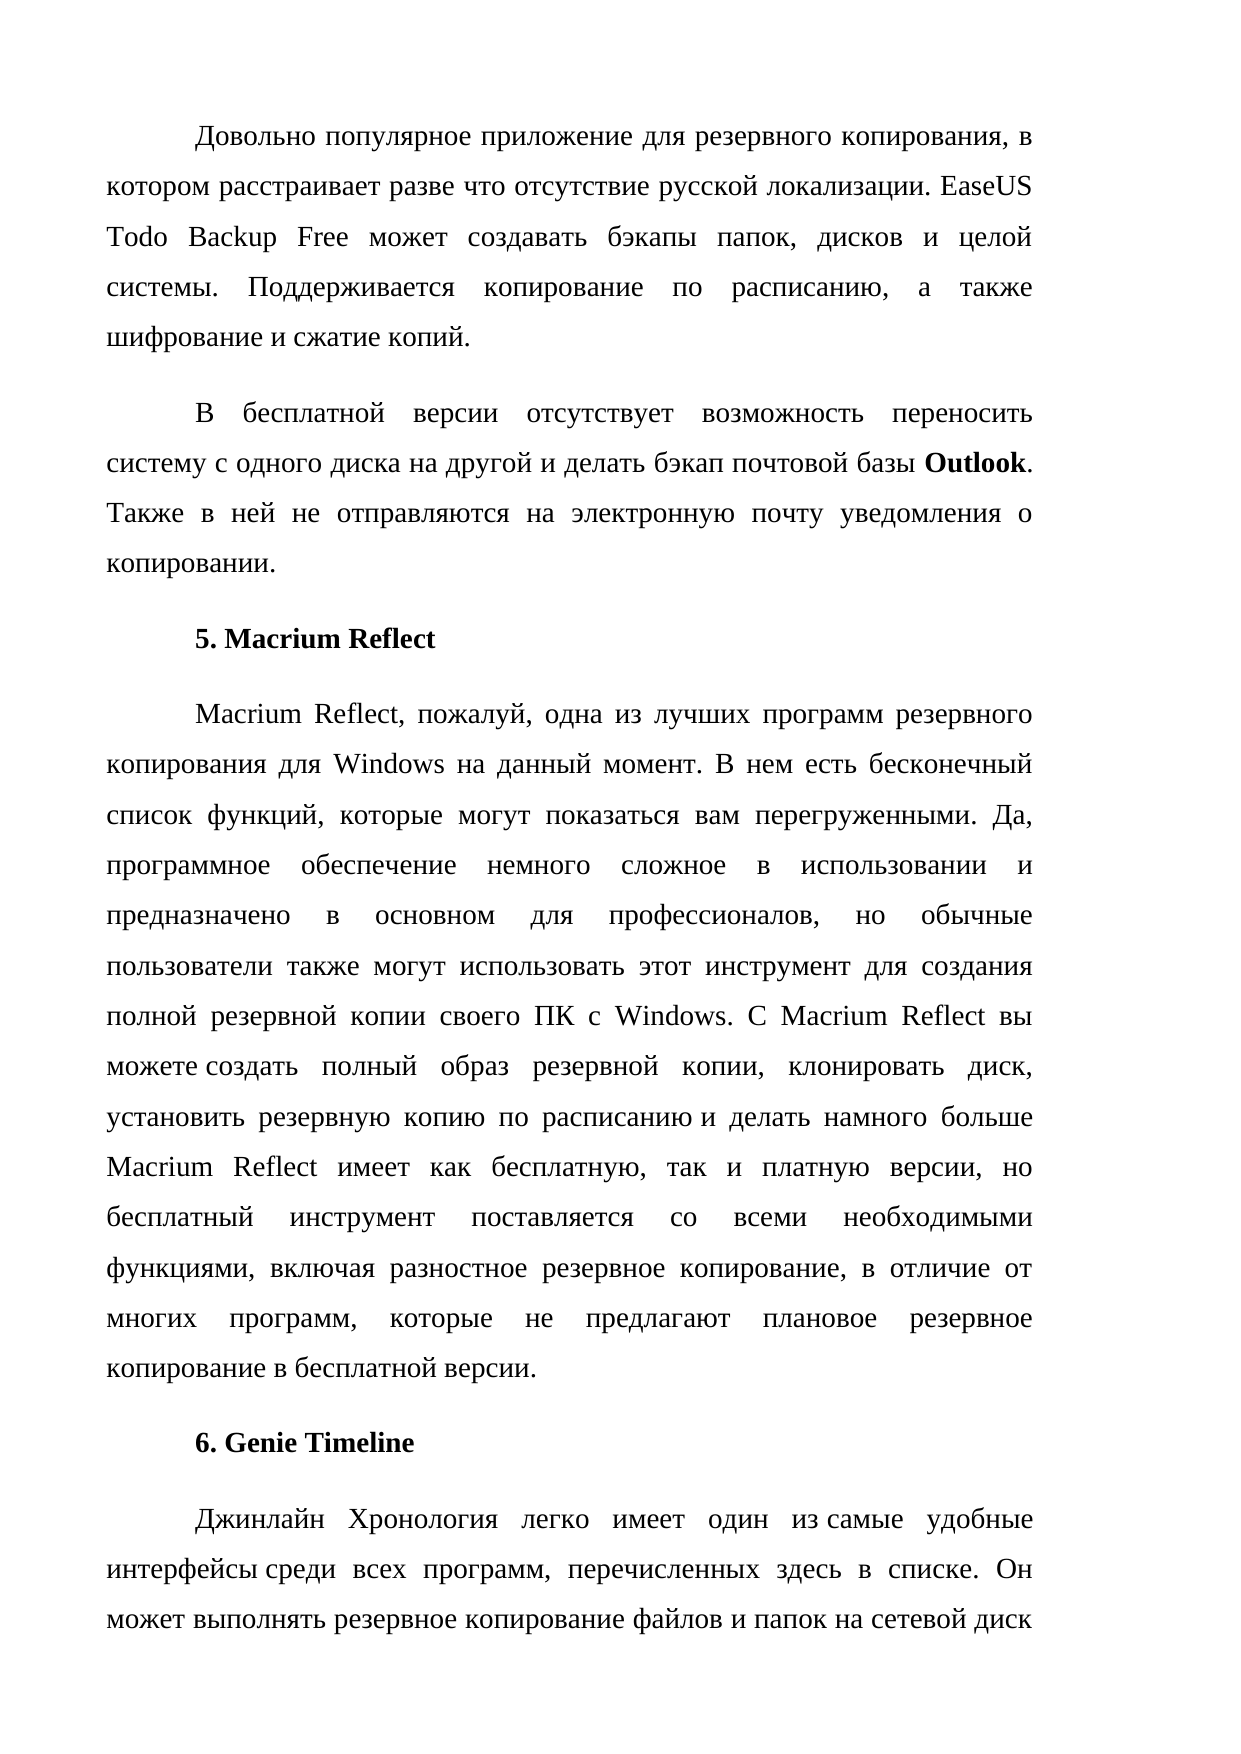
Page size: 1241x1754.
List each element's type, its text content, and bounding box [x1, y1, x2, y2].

text В бесплатной версии отсутствует возможность переносить систему с одного диска на другой и делать бэкап почтовой базы Outlook. Также в ней не отправляются на электронную почту уведомления о копировании. [106, 395, 1033, 579]
text 6. Genie Timeline [106, 1426, 1033, 1459]
text Macrium Reflect, пожалуй, одна из лучших программ резервного копирования для Windows на данный момент. В нем есть бесконечный список функций, которые могут показаться вам перегруженными. Да, программное обеспечение немного сложное в использовании и предназначено в основном для профессионалов, но обычные пользователи также могут использовать этот инструмент для создания полной резервной копии своего ПК с Windows. С Macrium Reflect вы можете создать полный образ резервной копии, клонировать диск, установить резервную копию по расписанию и делать намного больше Macrium Reflect имеет как бесплатную, так и платную версии, но бесплатный инструмент поставляется со всеми необходимыми функциями, включая разностное резервное копирование, в отличие от многих программ, которые не предлагают плановое резервное копирование в бесплатной версии. [106, 696, 1033, 1384]
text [106, 1501, 1033, 1635]
text 5. Macrium Reflect [106, 621, 1033, 654]
text Довольно популярное приложение для резервного копирования, в котором расстраивает разве что отсутствие русской локализации. EaseUS Todo Backup Free может создавать бэкапы папок, дисков и целой системы. Поддерживается копирование по расписанию, а также шифрование и сжатие копий. [106, 118, 1033, 353]
